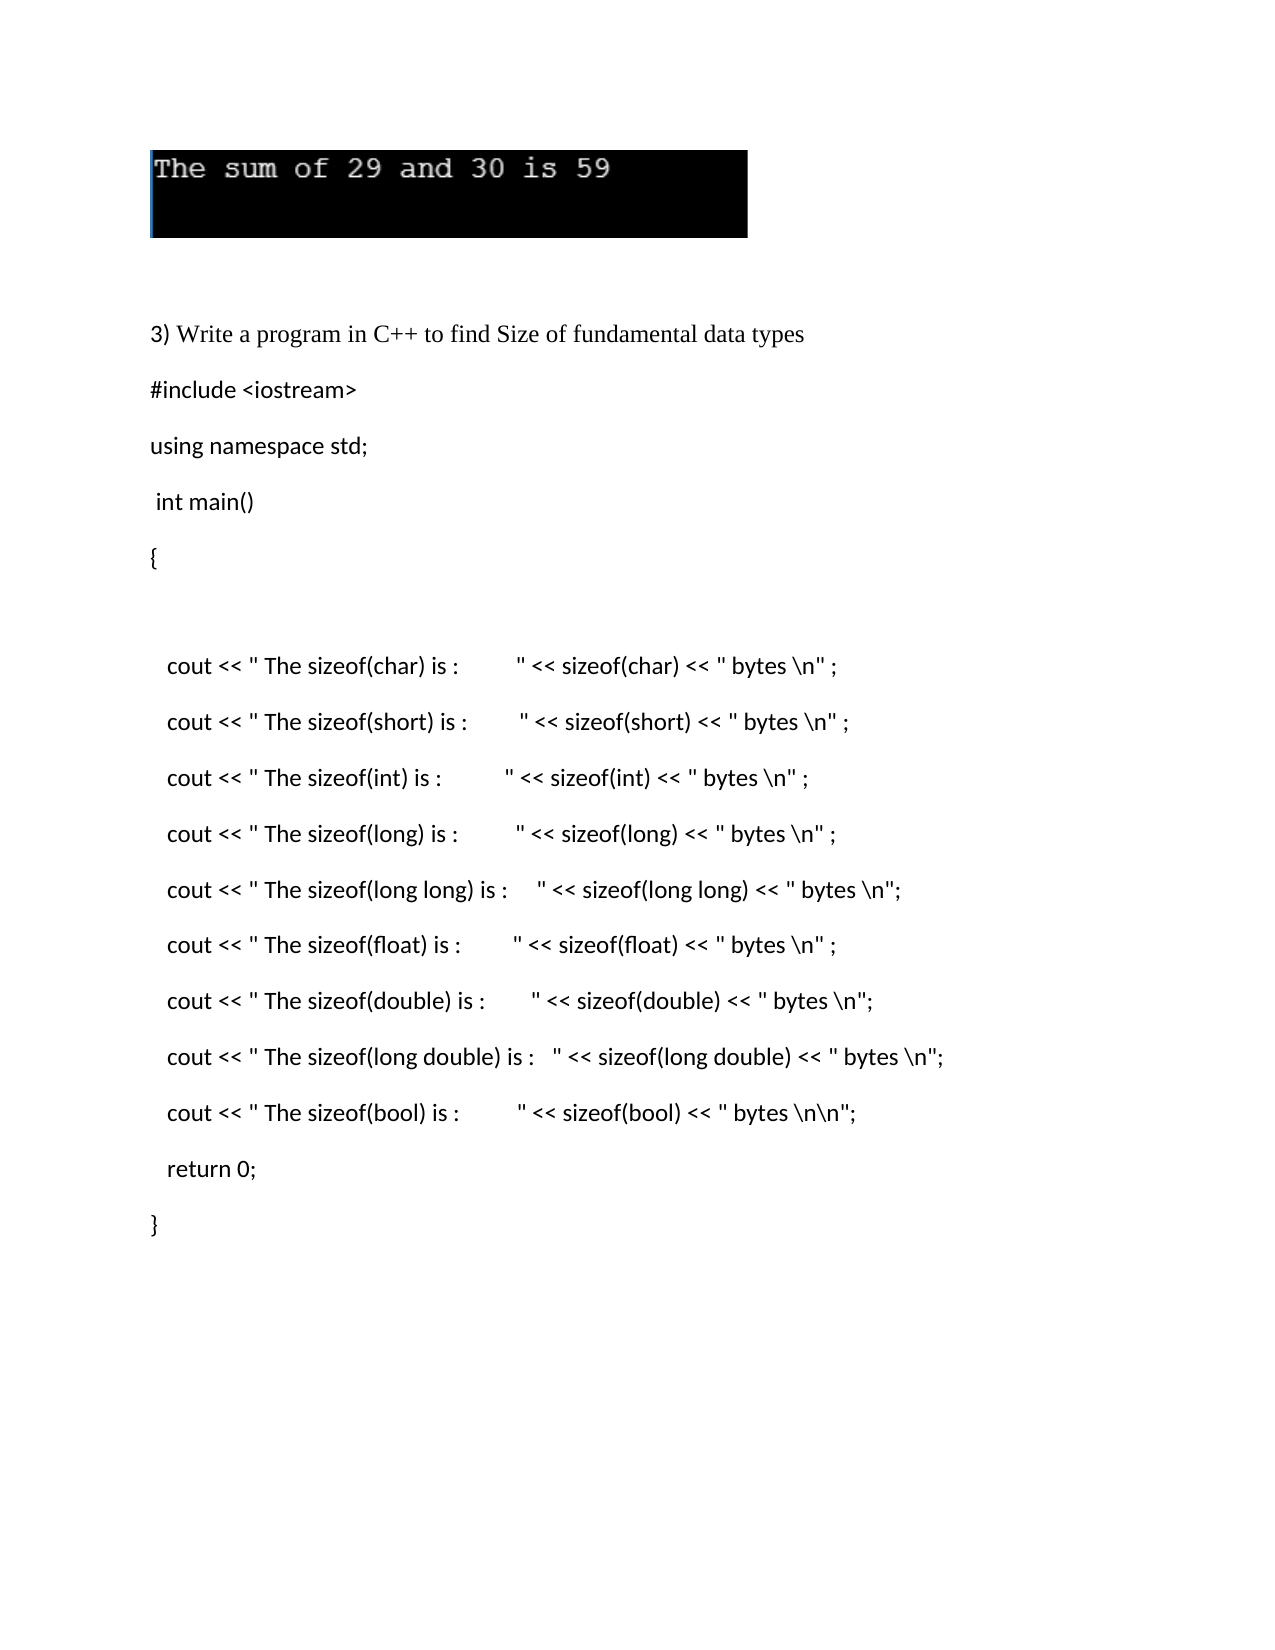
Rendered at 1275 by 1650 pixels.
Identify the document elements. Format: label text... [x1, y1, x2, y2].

picture [150, 150, 748, 238]
text return 0; [150, 1153, 1125, 1183]
text cout << " The sizeof(short) is : " << sizeof(short) << " bytes \n" ; [150, 706, 1125, 737]
text cout << " The sizeof(int) is : " << sizeof(int) << " bytes \n" ; [150, 762, 1125, 793]
text #include <iostream> [150, 374, 1125, 405]
text cout << " The sizeof(char) is : " << sizeof(char) << " bytes \n" ; [150, 651, 1125, 681]
text { [150, 542, 1125, 572]
text cout << " The sizeof(float) is : " << sizeof(float) << " bytes \n" ; [150, 930, 1125, 960]
text } [150, 1209, 1125, 1239]
text cout << " The sizeof(long long) is : " << sizeof(long long) << " bytes \n"; [150, 874, 1125, 904]
text cout << " The sizeof(long double) is : " << sizeof(long double) << " bytes \n"; [150, 1041, 1125, 1072]
text 3) Write a program in C++ to find Size of fundamental data types [150, 318, 1125, 349]
text int main() [150, 486, 1125, 516]
text cout << " The sizeof(long) is : " << sizeof(long) << " bytes \n" ; [150, 818, 1125, 848]
text cout << " The sizeof(bool) is : " << sizeof(bool) << " bytes \n\n"; [150, 1097, 1125, 1128]
text cout << " The sizeof(double) is : " << sizeof(double) << " bytes \n"; [150, 986, 1125, 1016]
text using namespace std; [150, 430, 1125, 461]
